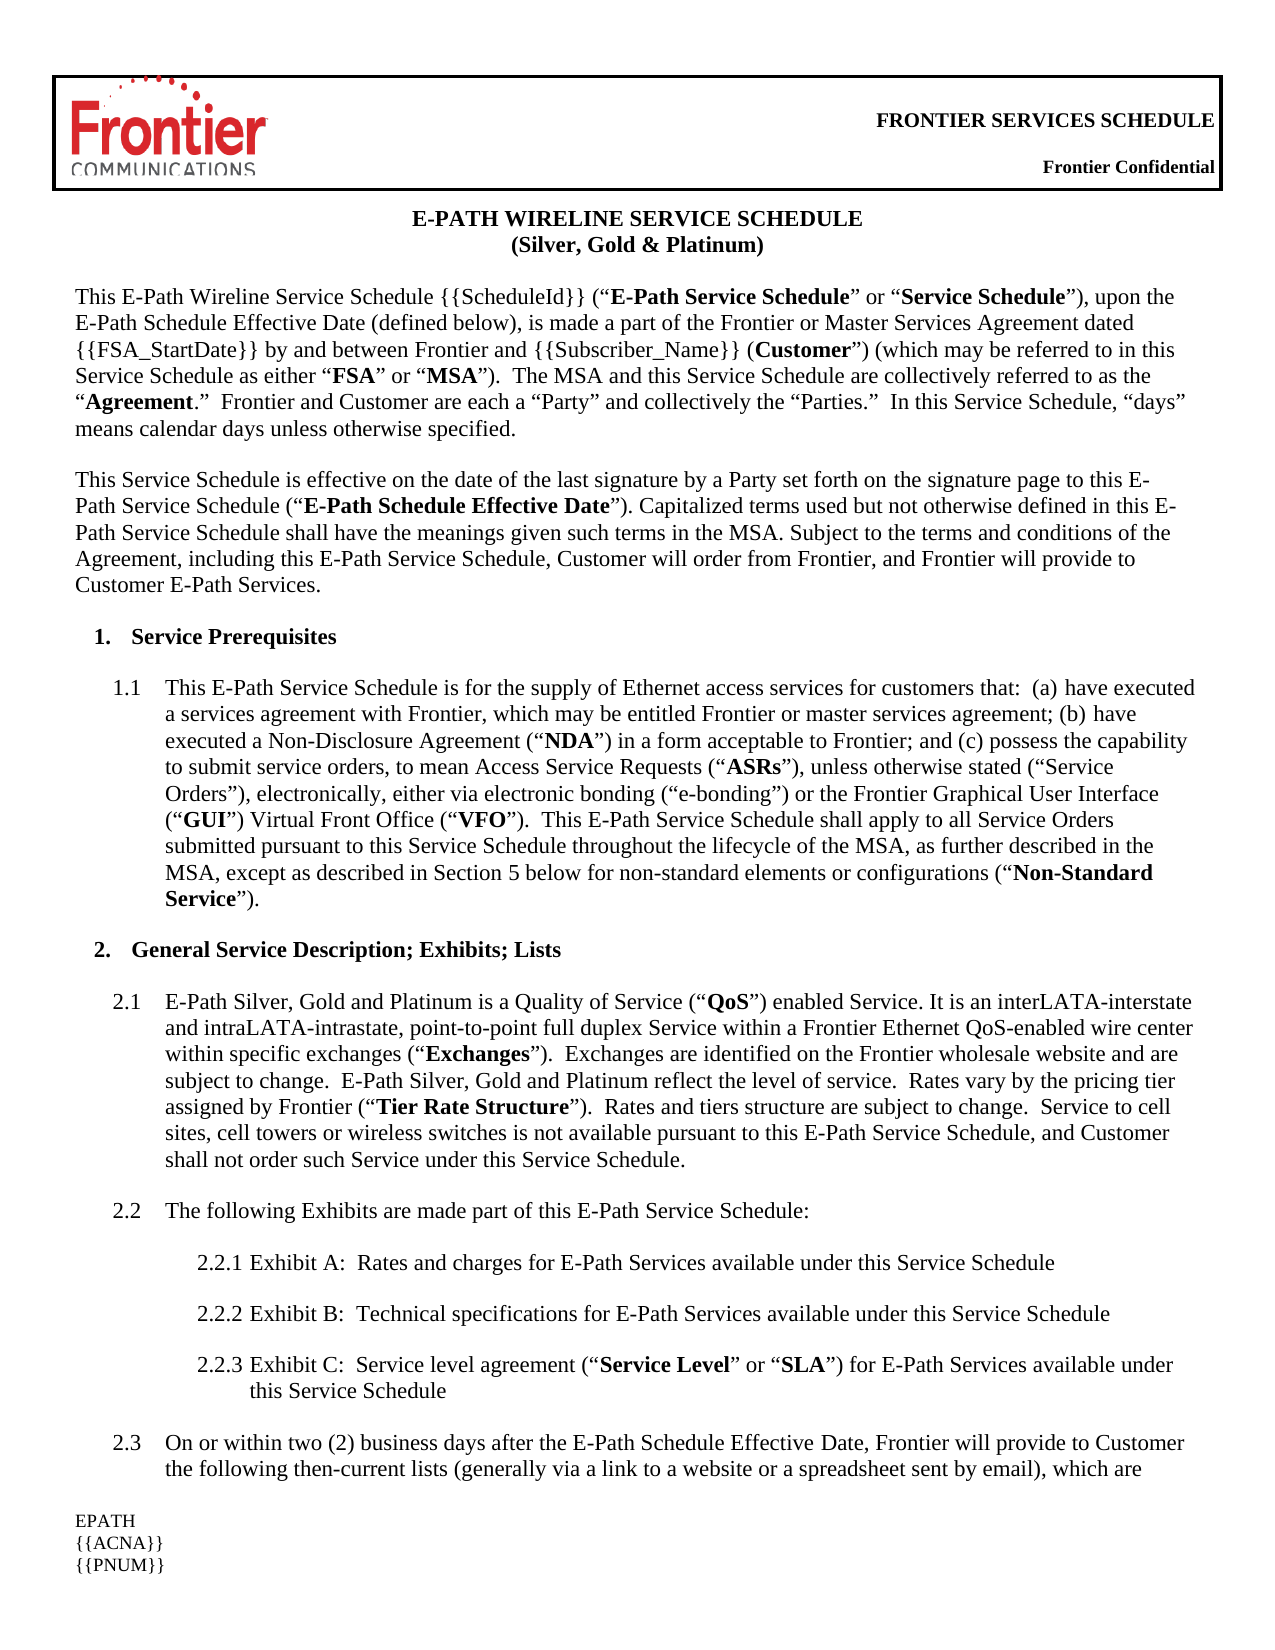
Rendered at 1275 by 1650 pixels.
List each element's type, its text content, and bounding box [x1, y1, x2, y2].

list Exhibit C: Service level agreement (“Service Level” or “SLA”) for E-Path Services available under this Service Schedule [197, 1351, 1200, 1404]
list This E-Path Service Schedule is for the supply of Ethernet access services for customers that: (a) have executed a services agreement with Frontier, which may be entitled Frontier or master services agreement; (b) have executed a Non-Disclosure Agreement (“NDA”) in a form acceptable to Frontier; and (c) possess the capability to submit service orders, to mean Access Service Requests (“ASRs”), unless otherwise stated (“Service Orders”), electronically, either via electronic bonding (“e-bonding”) or the Frontier Graphical User Interface (“GUI”) Virtual Front Office (“VFO”). This E-Path Service Schedule shall apply to all Service Orders submitted pursuant to this Service Schedule throughout the lifecycle of the MSA, as further described in the MSA, except as described in Section 5 below for non-standard elements or configurations (“Non-Standard Service”). [112, 674, 1200, 911]
list General Service Description; Exhibits; Lists [94, 936, 1200, 963]
text This Service Schedule is effective on the date of the last signature by a Party set forth on the signature page to this E-Path Service Schedule (“E-Path Schedule Effective Date”). Capitalized terms used but not otherwise defined in this E-Path Service Schedule shall have the meanings given such terms in the MSA. Subject to the terms and conditions of the Agreement, including this E-Path Service Schedule, Customer will order from Frontier, and Frontier will provide to Customer E-Path Services. [75, 466, 1188, 598]
text E-Path Wireline Service Schedule [75, 205, 1200, 232]
list Exhibit A: Rates and charges for E-Path Services available under this Service Schedule [197, 1248, 1200, 1275]
picture [71, 75, 268, 175]
list Exhibit B: Technical specifications for E-Path Services available under this Service Schedule [197, 1300, 1200, 1326]
list E-Path Silver, Gold and Platinum is a Quality of Service (“QoS”) enabled Service. It is an interLATA-interstate and intraLATA-intrastate, point-to-point full duplex Service within a Frontier Ethernet QoS-enabled wire center within specific exchanges (“Exchanges”). Exchanges are identified on the Frontier wholesale website and are subject to change. E-Path Silver, Gold and Platinum reflect the level of service. Rates vary by the pricing tier assigned by Frontier (“Tier Rate Structure”). Rates and tiers structure are subject to change. Service to cell sites, cell towers or wireless switches is not available pursuant to this E-Path Service Schedule, and Customer shall not order such Service under this Service Schedule. [112, 988, 1200, 1172]
text This E-Path Wireline Service Schedule {{ScheduleId}} (“E-Path Service Schedule” or “Service Schedule”), upon the E-Path Schedule Effective Date (defined below), is made a part of the Frontier or Master Services Agreement dated {{FSA_StartDate}} by and between Frontier and {{Subscriber_Name}} (Customer”) (which may be referred to in this Service Schedule as either “FSA” or “MSA”). The MSA and this Service Schedule are collectively referred to as the “Agreement.” Frontier and Customer are each a “Party” and collectively the “Parties.” In this Service Schedule, “days” means calendar days unless otherwise specified. [75, 283, 1188, 441]
list Service Prerequisites [94, 623, 1200, 649]
text (Silver, Gold & Platinum) [75, 232, 1200, 258]
list The following Exhibits are made part of this E-Path Service Schedule: [112, 1197, 1200, 1223]
